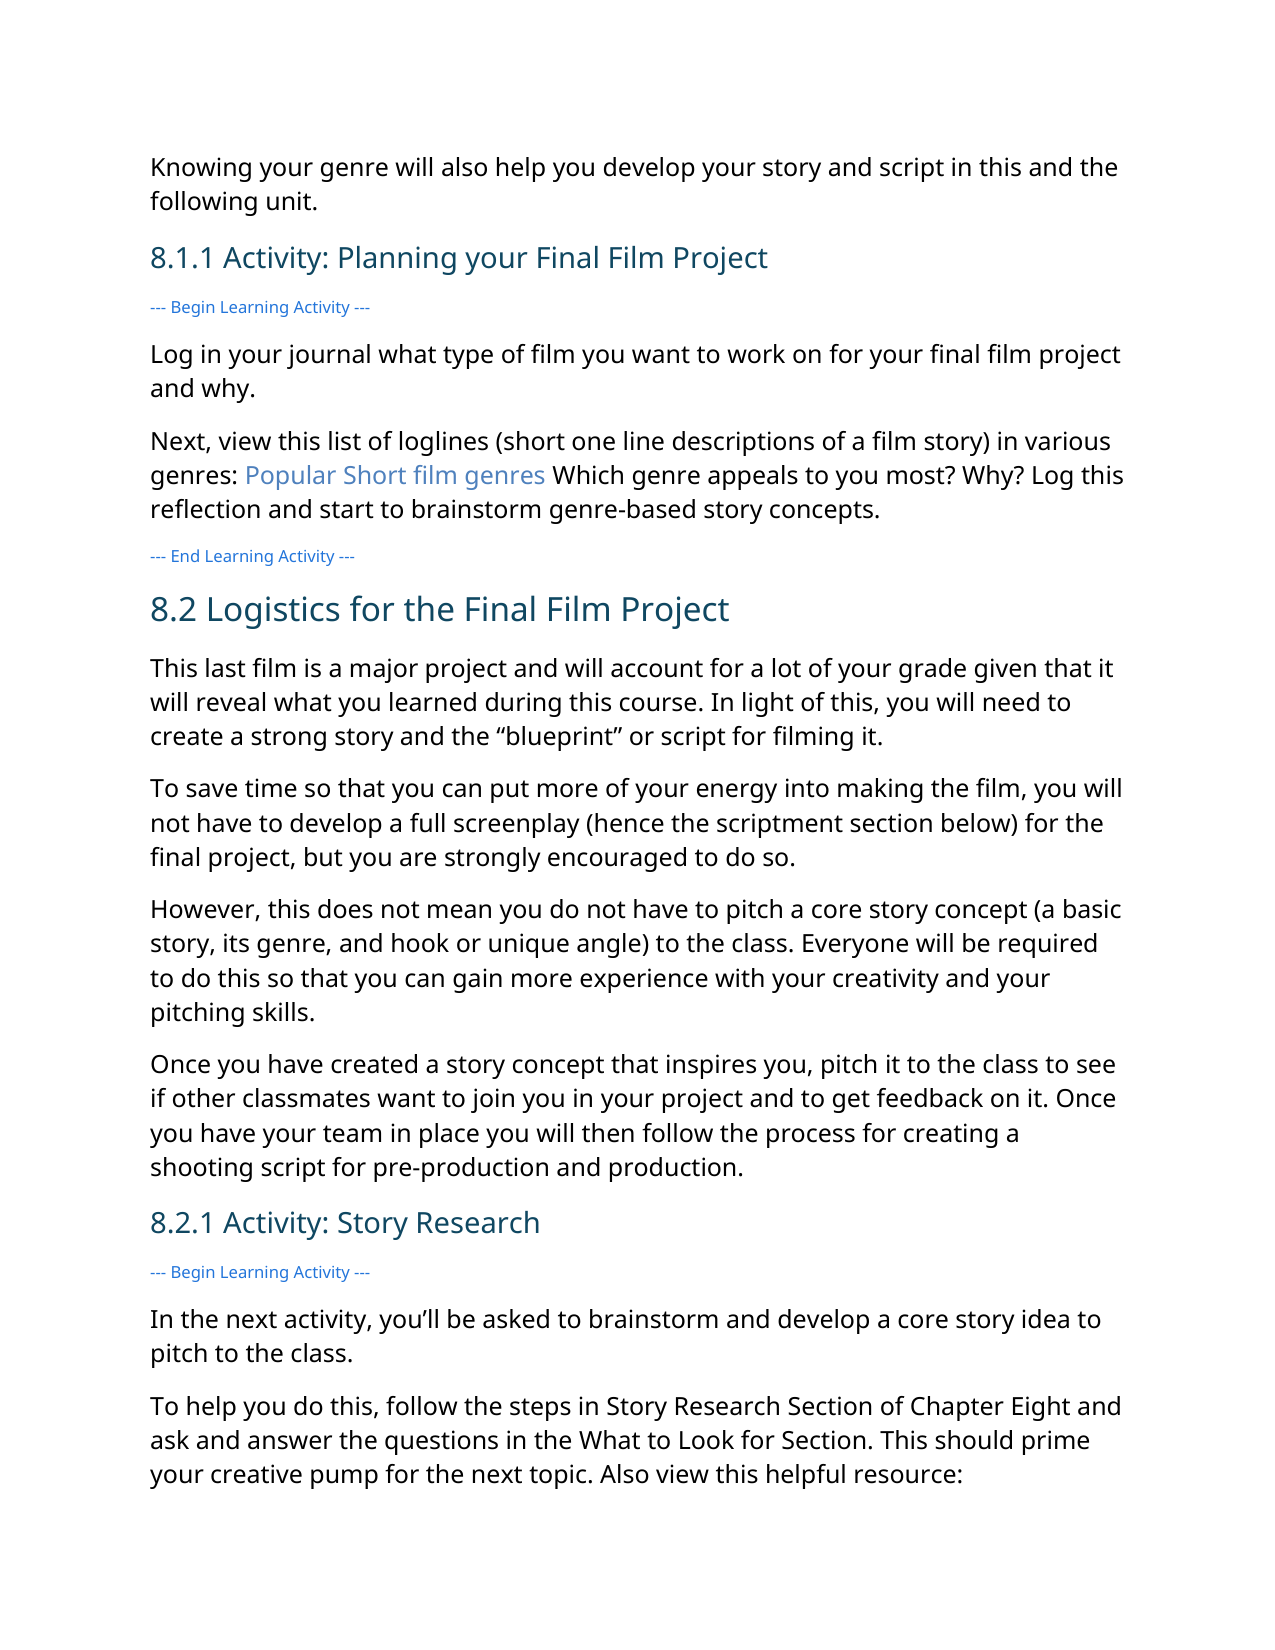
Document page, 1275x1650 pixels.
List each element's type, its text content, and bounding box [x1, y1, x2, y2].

text This last film is a major project and will account for a lot of your grade given that it will reveal what you learned during this course. In light of this, you will need to create a strong story and the “blueprint” or script for filming it. [150, 650, 1125, 752]
subtitle 8.1.1 Activity: Planning your Final Film Project [150, 237, 1125, 277]
text Log in your journal what type of film you want to work on for your final film project and why. [150, 337, 1125, 405]
text --- Begin Learning Activity --- [150, 1261, 1125, 1283]
subtitle 8.2 Logistics for the Final Film Project [150, 586, 1125, 631]
text In the next activity, you’ll be asked to brainstorm and develop a core story idea to pitch to the class. [150, 1302, 1125, 1370]
text Once you have created a story concept that inspires you, pitch it to the class to see if other classmates want to join you in your project and to get feedback on it. Once you have your team in place you will then follow the process for creating a shooting script for pre-production and production. [150, 1047, 1125, 1183]
text To help you do this, follow the steps in Story Research Section of Chapter Eight and ask and answer the questions in the What to Look for Section. This should prime your creative pump for the next topic. Also view this helpful resource: [150, 1389, 1125, 1491]
text --- Begin Learning Activity --- [150, 295, 1125, 318]
text Knowing your genre will also help you develop your story and script in this and the following unit. [150, 150, 1125, 218]
text --- End Learning Activity --- [150, 544, 1125, 567]
text To save time so that you can put more of your energy into making the film, you will not have to develop a full screenplay (hence the scriptment section below) for the final project, but you are strongly encouraged to do so. [150, 771, 1125, 873]
text However, this does not mean you do not have to pitch a core story concept (a basic story, its genre, and hook or unique angle) to the class. Everyone will be required to do this so that you can gain more experience with your creativity and your pitching skills. [150, 892, 1125, 1028]
subtitle 8.2.1 Activity: Story Research [150, 1202, 1125, 1242]
text Next, view this list of loglines (short one line descriptions of a film story) in various genres: Popular Short film genres Which genre appeals to you most? Why? Log this reflection and start to brainstorm genre-based story concepts. [150, 424, 1125, 526]
